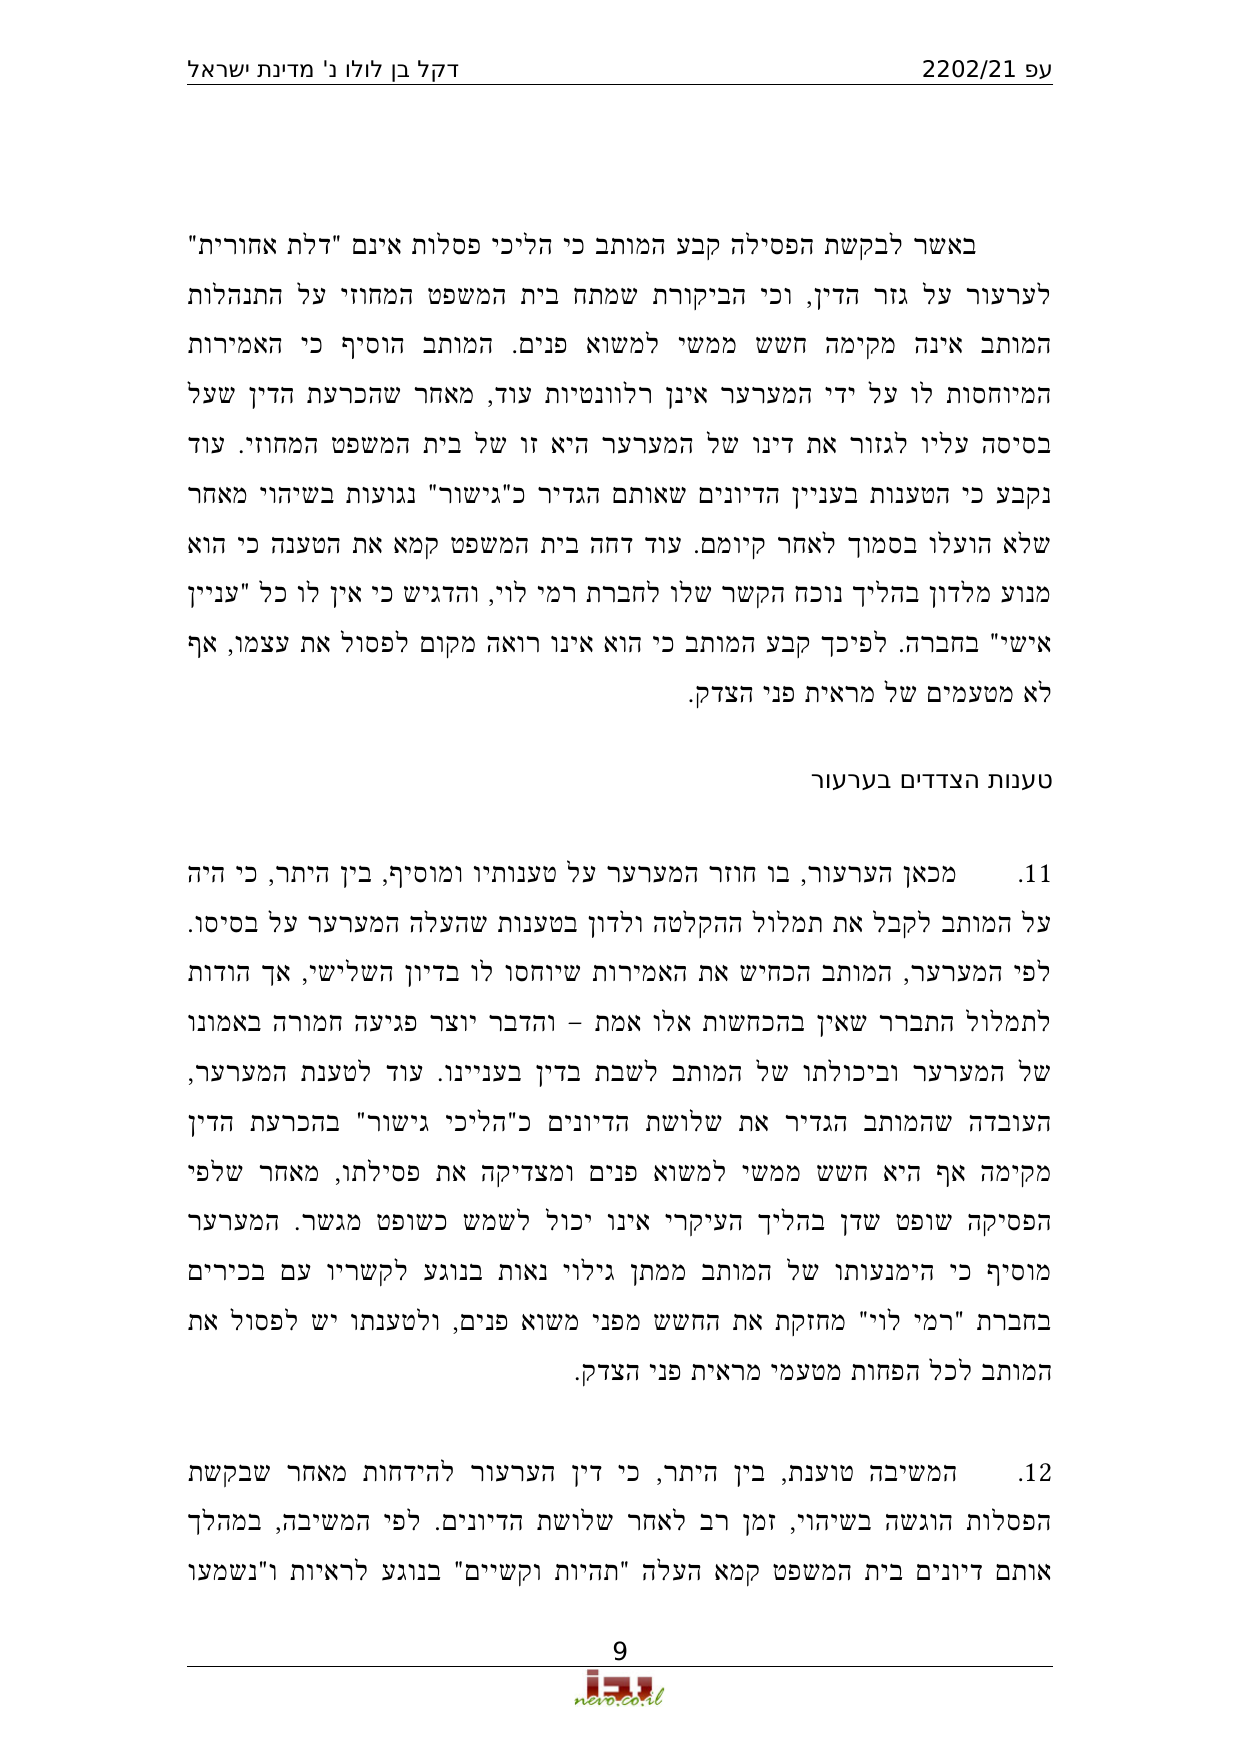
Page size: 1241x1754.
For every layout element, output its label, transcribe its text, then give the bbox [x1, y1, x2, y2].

list מכאן הערעור, בו חוזר המערער על טענותיו ומוסיף, בין היתר, כי היה על המותב לקבל את תמלול ההקלטה ולדון בטענות שהעלה המערער על בסיסו. לפי המערער, המותב הכחיש את האמירות שיוחסו לו בדיון השלישי, אך הודות לתמלול התברר שאין בהכחשות אלו אמת – והדבר יוצר פגיעה חמורה באמונו של המערער וביכולתו של המותב לשבת בדין בעניינו. עוד לטענת המערער, העובדה שהמותב הגדיר את שלושת הדיונים כ"הליכי גישור" בהכרעת הדין מקימה אף היא חשש ממשי למשוא פנים ומצדיקה את פסילתו, מאחר שלפי הפסיקה שופט שדן בהליך העיקרי אינו יכול לשמש כשופט מגשר. המערער מוסיף כי הימנעותו של המותב ממתן גילוי נאות בנוגע לקשריו עם בכירים בחברת "רמי לוי" מחזקת את החשש מפני משוא פנים, ולטענתו יש לפסול את המותב לכל הפחות מטעמי מראית פני הצדק. [187, 856, 1053, 1387]
picture [574, 1669, 666, 1707]
list באשר לבקשת הפסילה קבע המותב כי הליכי פסלות אינם "דלת אחורית" לערעור על גזר הדין, וכי הביקורת שמתח בית המשפט המחוזי על התנהלות המותב אינה מקימה חשש ממשי למשוא פנים. המותב הוסיף כי האמירות המיוחסות לו על ידי המערער אינן רלוונטיות עוד, מאחר שהכרעת הדין שעל בסיסה עליו לגזור את דינו של המערער היא זו של בית המשפט המחוזי. עוד נקבע כי הטענות בעניין הדיונים שאותם הגדיר כ"גישור" נגועות בשיהוי מאחר שלא הועלו בסמוך לאחר קיומם. עוד דחה בית המשפט קמא את הטענה כי הוא מנוע מלדון בהליך נוכח הקשר שלו לחברת רמי לוי, והדגיש כי אין לו כל "עניין אישי" בחברה. לפיכך קבע המותב כי הוא אינו רואה מקום לפסול את עצמו, אף לא מטעמים של מראית פני הצדק. [187, 228, 1053, 709]
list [187, 1455, 1053, 1588]
text טענות הצדדים בערעור [187, 766, 1053, 795]
